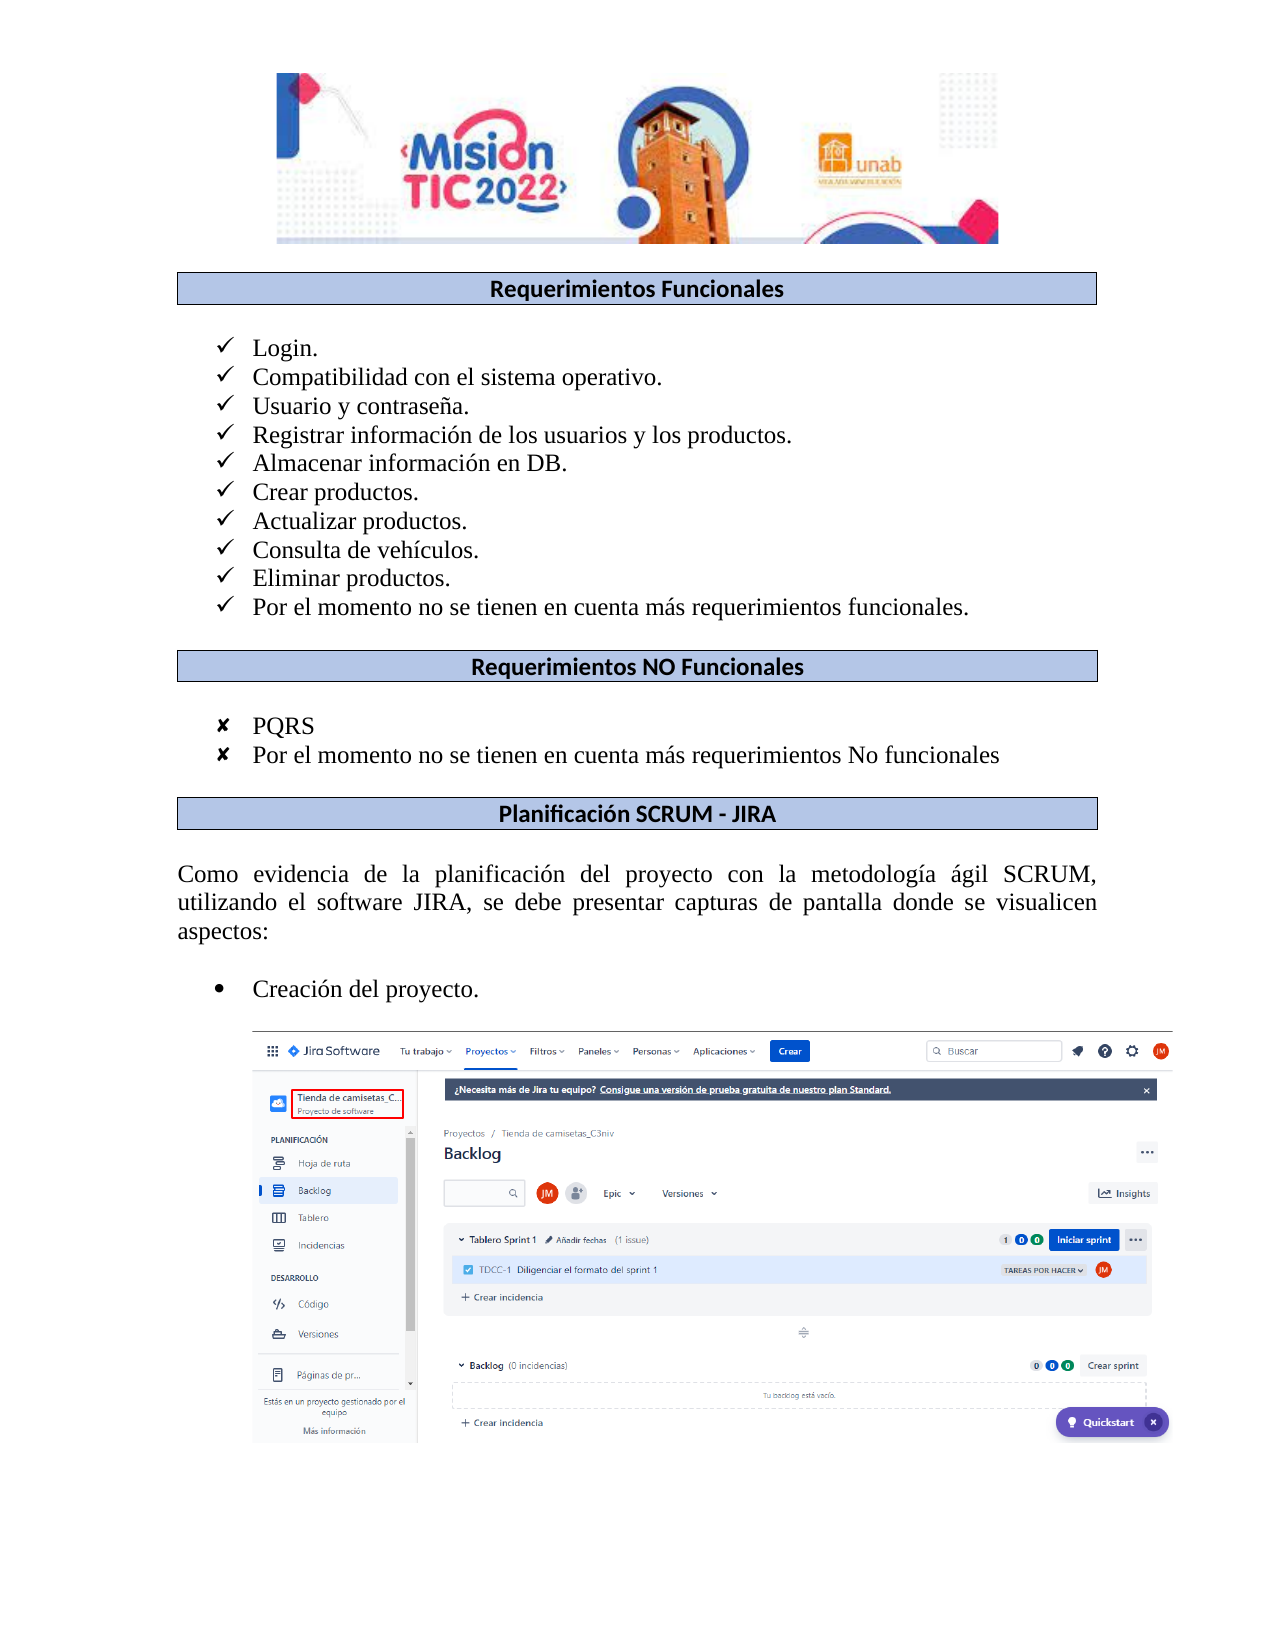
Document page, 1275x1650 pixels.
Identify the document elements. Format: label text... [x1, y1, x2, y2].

table_header Requerimientos Funcionales [178, 273, 1096, 304]
list Por el momento no se tienen en cuenta más requerimientos funcionales. [215, 592, 1098, 621]
text Como evidencia de la planificación del proyecto con la metodología ágil SCRUM, utilizando el software JIRA, se debe presentar capturas de pantalla donde se visualicen aspectos: [177, 859, 1098, 945]
list Eliminar productos. [215, 563, 1098, 592]
list Crear productos. [215, 477, 1098, 506]
list Almacenar información en DB. [215, 448, 1098, 477]
list Actualizar productos. [215, 506, 1098, 535]
table_header Planificación SCRUM - JIRA [178, 798, 1097, 829]
list Creación del proyecto. [215, 974, 1098, 1002]
table_header Requerimientos NO Funcionales [178, 651, 1097, 681]
picture [252, 1031, 1173, 1443]
list PQRS [215, 711, 1098, 740]
list Consulta de vehículos. [215, 535, 1098, 563]
list Compatibilidad con el sistema operativo. [215, 362, 1098, 391]
picture [276, 73, 999, 244]
list Login. [215, 333, 1098, 362]
list Usuario y contraseña. [215, 391, 1098, 420]
list Registrar información de los usuarios y los productos. [215, 420, 1098, 448]
list Por el momento no se tienen en cuenta más requerimientos No funcionales [215, 740, 1098, 768]
